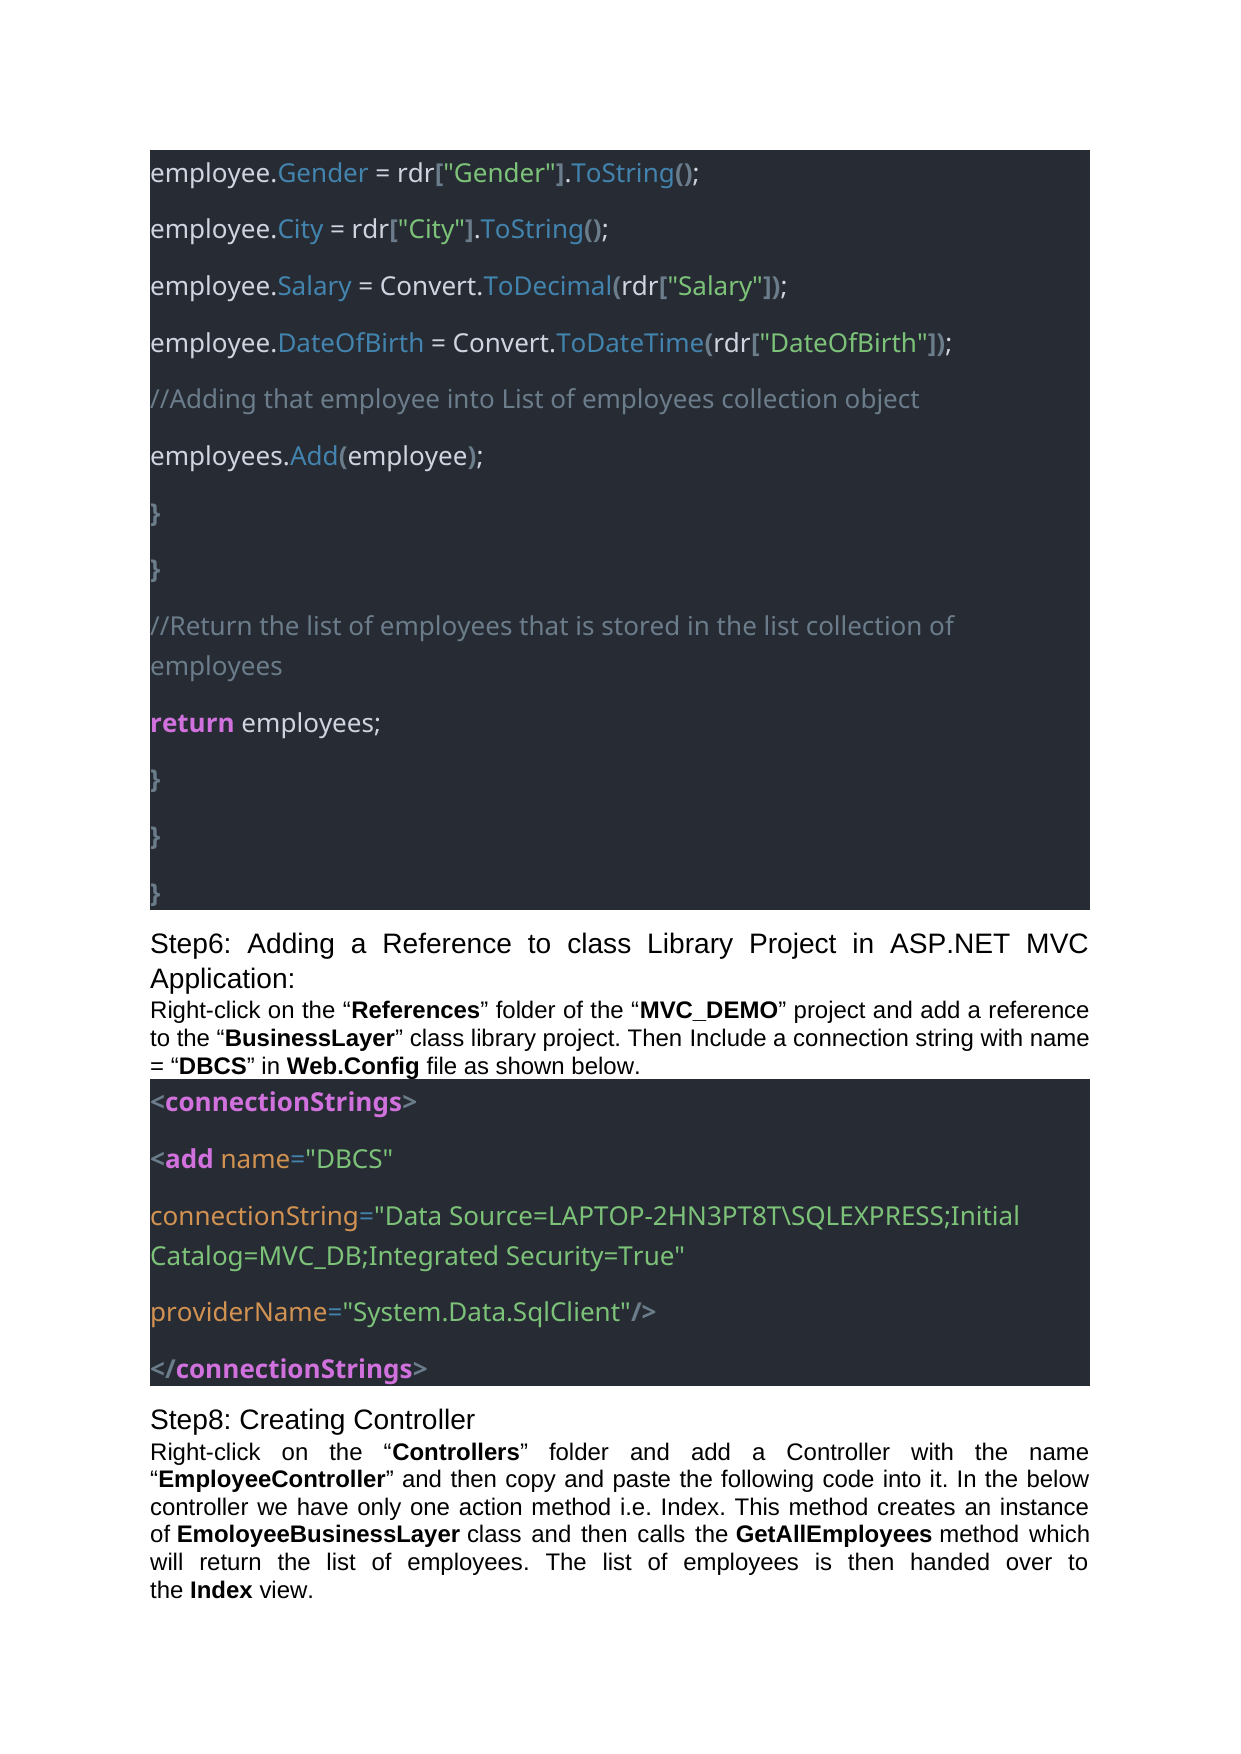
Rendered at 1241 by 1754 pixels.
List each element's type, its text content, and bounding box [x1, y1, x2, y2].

text //Return the list of employees that is stored in the list collection of employees [150, 603, 1090, 683]
text } [150, 547, 1090, 587]
text return employees; [150, 700, 1090, 740]
text connectionString="Data Source=LAPTOP-2HN3PT8T\SQLEXPRESS;Initial Catalog=MVC_DB;Integrated Security=True" [150, 1193, 1090, 1273]
text employee.DateOfBirth = Convert.ToDateTime(rdr["DateOfBirth"]); [150, 320, 1090, 360]
text employee.Salary = Convert.ToDecimal(rdr["Salary"]); [150, 263, 1090, 303]
text <connectionStrings> [150, 1079, 1090, 1119]
text employees.Add(employee); [150, 433, 1090, 473]
text Right-click on the “References” folder of the “MVC_DEMO” project and add a reference to the “BusinessLayer” class library project. Then Include a connection string with name = “DBCS” in Web.Config file as shown below. [150, 996, 1090, 1079]
text } [150, 870, 1090, 910]
text //Adding that employee into List of employees collection object [150, 377, 1090, 417]
subtitle Step6: Adding a Reference to class Library Project in ASP.NET MVC Application: [150, 927, 1090, 994]
text </connectionStrings> [150, 1346, 1090, 1386]
text Right-click on the “Controllers” folder and add a Controller with the name “EmployeeController” and then copy and paste the following code into it. In the below controller we have only one action method i.e. Index. This method creates an instance of EmoloyeeBusinessLayer class and then calls the GetAllEmployees method which will return the list of employees. The list of employees is then handed over to the Index view. [150, 1437, 1090, 1603]
text <add name="DBCS" [150, 1136, 1090, 1176]
subtitle Step8: Creating Controller [150, 1403, 1090, 1435]
text } [150, 490, 1090, 530]
text employee.City = rdr["City"].ToString(); [150, 207, 1090, 247]
text } [150, 757, 1090, 797]
text providerName="System.Data.SqlClient"/> [150, 1289, 1090, 1329]
text employee.Gender = rdr["Gender"].ToString(); [150, 150, 1090, 190]
text } [150, 813, 1090, 853]
